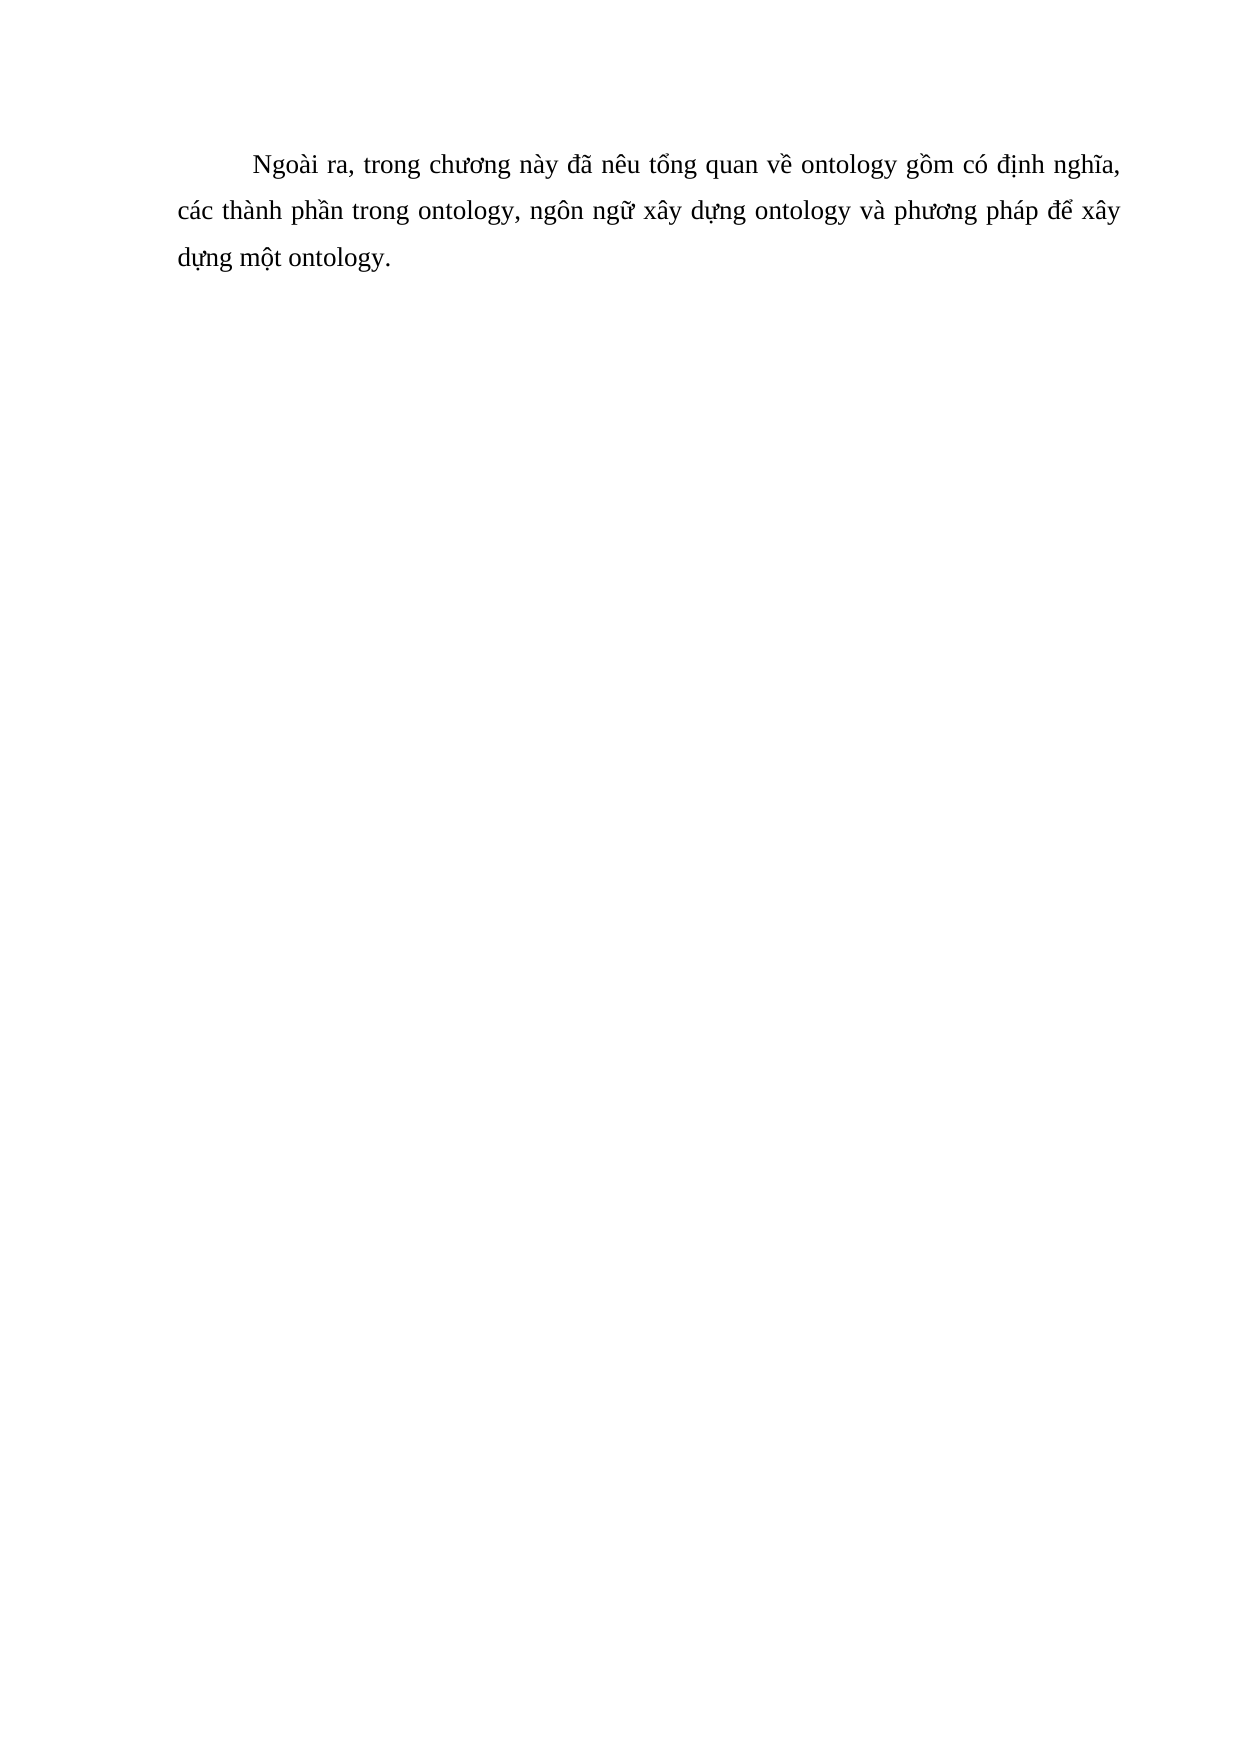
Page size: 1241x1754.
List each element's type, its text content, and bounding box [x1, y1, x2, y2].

list Ngoài ra, trong chương này đã nêu tổng quan về ontology gồm có định nghĩa, các thành phần trong ontology, ngôn ngữ xây dựng ontology và phương pháp để xây dựng một ontology. [177, 148, 1122, 272]
